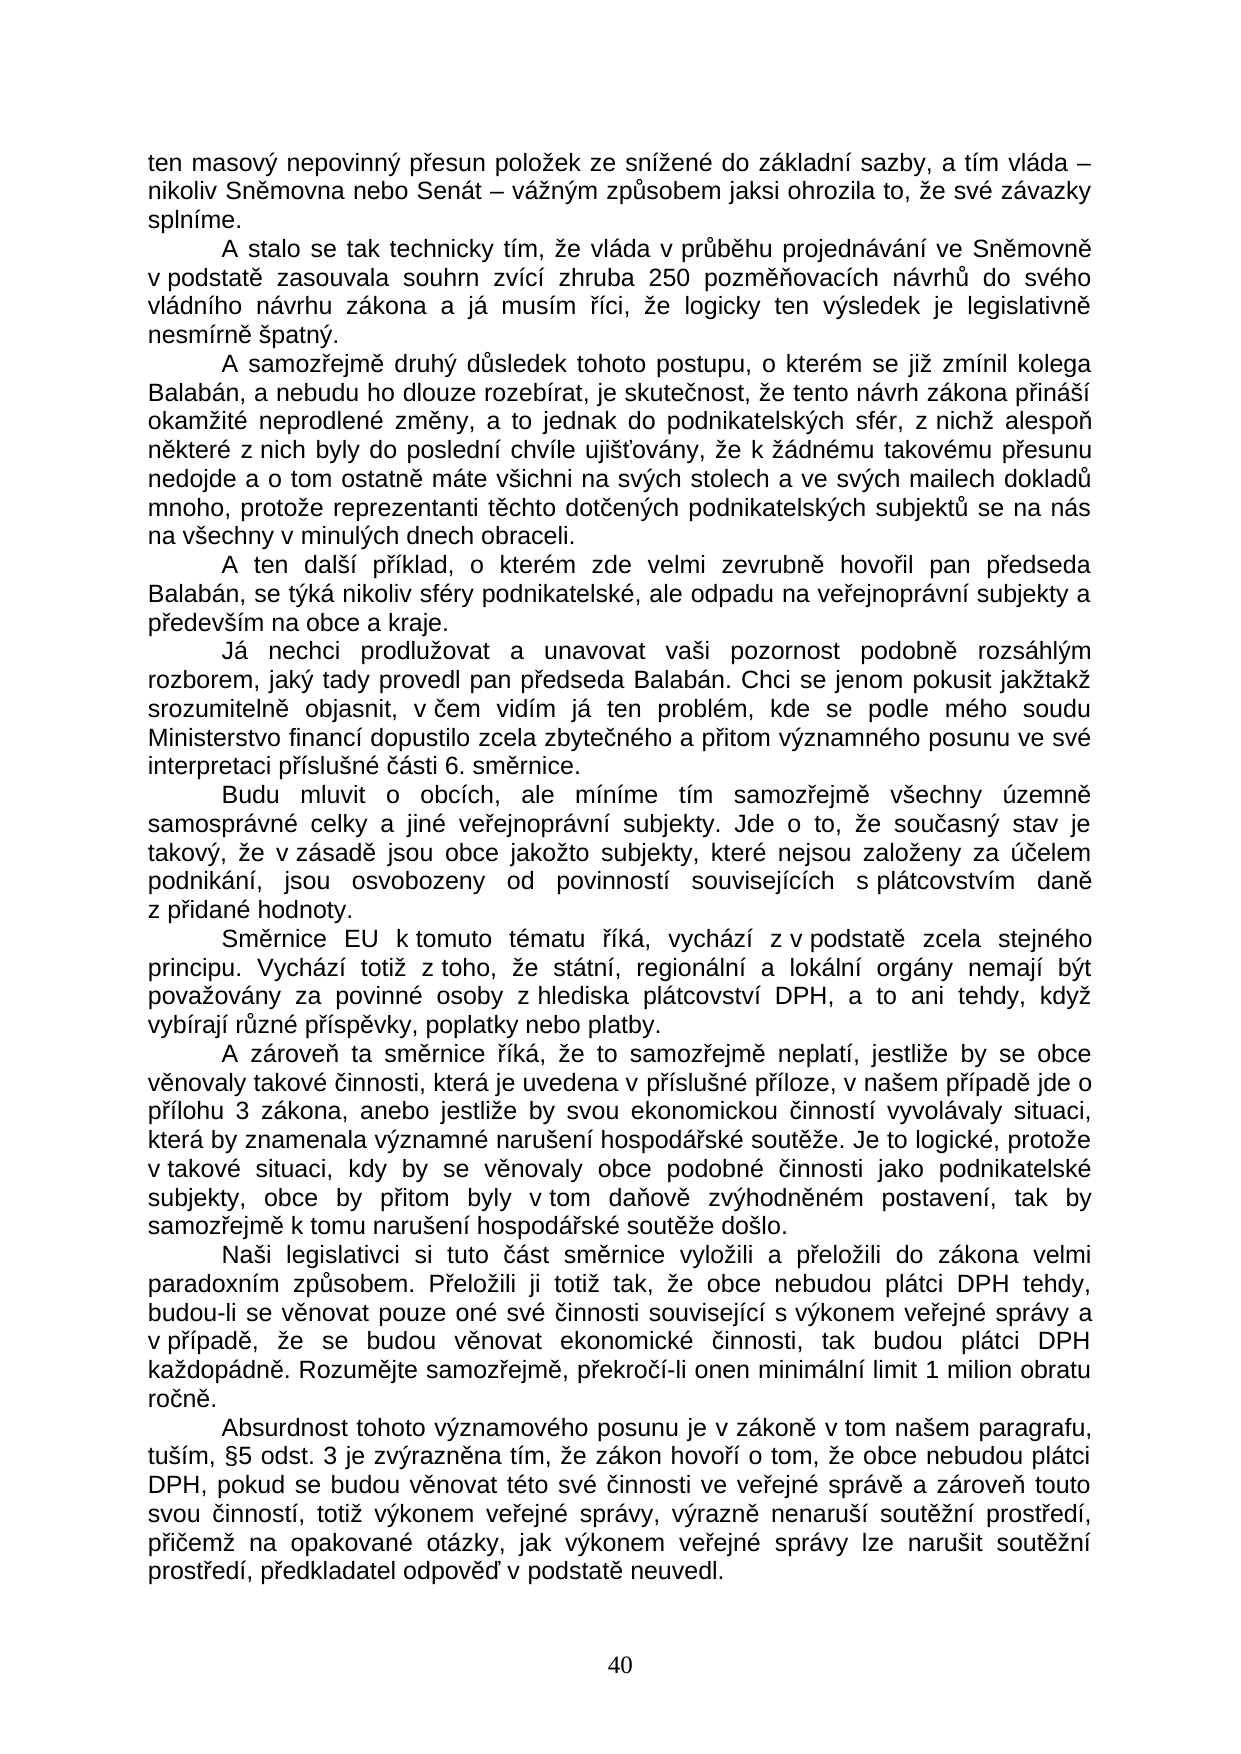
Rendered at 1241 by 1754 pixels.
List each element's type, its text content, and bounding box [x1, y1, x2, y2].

text Já nechci prodlužovat a unavovat vaši pozornost podobně rozsáhlým rozborem, jaký tady provedl pan předseda Balabán. Chci se jenom pokusit jakžtakž srozumitelně objasnit, v čem vidím já ten problém, kde se podle mého soudu Ministerstvo financí dopustilo zcela zbytečného a přitom významného posunu ve své interpretaci příslušné části 6. směrnice. [148, 636, 1093, 780]
text A stalo se tak technicky tím, že vláda v průběhu projednávání ve Sněmovně v podstatě zasouvala souhrn zvící zhruba 250 pozměňovacích návrhů do svého vládního návrhu zákona a já musím říci, že logicky ten výsledek je legislativně nesmírně špatný. [148, 234, 1093, 349]
text A ten další příklad, o kterém zde velmi zevrubně hovořil pan předseda Balabán, se týká nikoliv sféry podnikatelské, ale odpadu na veřejnoprávní subjekty a především na obce a kraje. [148, 550, 1093, 636]
text A samozřejmě druhý důsledek tohoto postupu, o kterém se již zmínil kolega Balabán, a nebudu ho dlouze rozebírat, je skutečnost, že tento návrh zákona přináší okamžité neprodlené změny, a to jednak do podnikatelských sfér, z nichž alespoň některé z nich byly do poslední chvíle ujišťovány, že k žádnému takovému přesunu nedojde a o tom ostatně máte všichni na svých stolech a ve svých mailech dokladů mnoho, protože reprezentanti těchto dotčených podnikatelských subjektů se na nás na všechny v minulých dnech obraceli. [148, 349, 1093, 550]
text Absurdnost tohoto významového posunu je v zákoně v tom našem paragrafu, tuším, §5 odst. 3 je zvýrazněna tím, že zákon hovoří o tom, že obce nebudou plátci DPH, pokud se budou věnovat této své činnosti ve veřejné správě a zároveň touto svou činností, totiž výkonem veřejné správy, výrazně nenaruší soutěžní prostředí, přičemž na opakované otázky, jak výkonem veřejné správy lze narušit soutěžní prostředí, předkladatel odpověď v podstatě neuvedl. [148, 1413, 1093, 1585]
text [148, 148, 1093, 234]
text Směrnice EU k tomuto tématu říká, vychází z v podstatě zcela stejného principu. Vychází totiž z toho, že státní, regionální a lokální orgány nemají být považovány za povinné osoby z hlediska plátcovství DPH, a to ani tehdy, když vybírají různé příspěvky, poplatky nebo platby. [148, 924, 1093, 1039]
text A zároveň ta směrnice říká, že to samozřejmě neplatí, jestliže by se obce věnovaly takové činnosti, která je uvedena v příslušné příloze, v našem případě jde o přílohu 3 zákona, anebo jestliže by svou ekonomickou činností vyvolávaly situaci, která by znamenala významné narušení hospodářské soutěže. Je to logické, protože v takové situaci, kdy by se věnovaly obce podobné činnosti jako podnikatelské subjekty, obce by přitom byly v tom daňově zvýhodněném postavení, tak by samozřejmě k tomu narušení hospodářské soutěže došlo. [148, 1039, 1093, 1240]
text Naši legislativci si tuto část směrnice vyložili a přeložili do zákona velmi paradoxním způsobem. Přeložili ji totiž tak, že obce nebudou plátci DPH tehdy, budou-li se věnovat pouze oné své činnosti související s výkonem veřejné správy a v případě, že se budou věnovat ekonomické činnosti, tak budou plátci DPH každopádně. Rozumějte samozřejmě, překročí-li onen minimální limit 1 milion obratu ročně. [148, 1240, 1093, 1413]
text Budu mluvit o obcích, ale míníme tím samozřejmě všechny územně samosprávné celky a jiné veřejnoprávní subjekty. Jde o to, že současný stav je takový, že v zásadě jsou obce jakožto subjekty, které nejsou založeny za účelem podnikání, jsou osvobozeny od povinností souvisejících s plátcovstvím daně z přidané hodnoty. [148, 780, 1093, 924]
